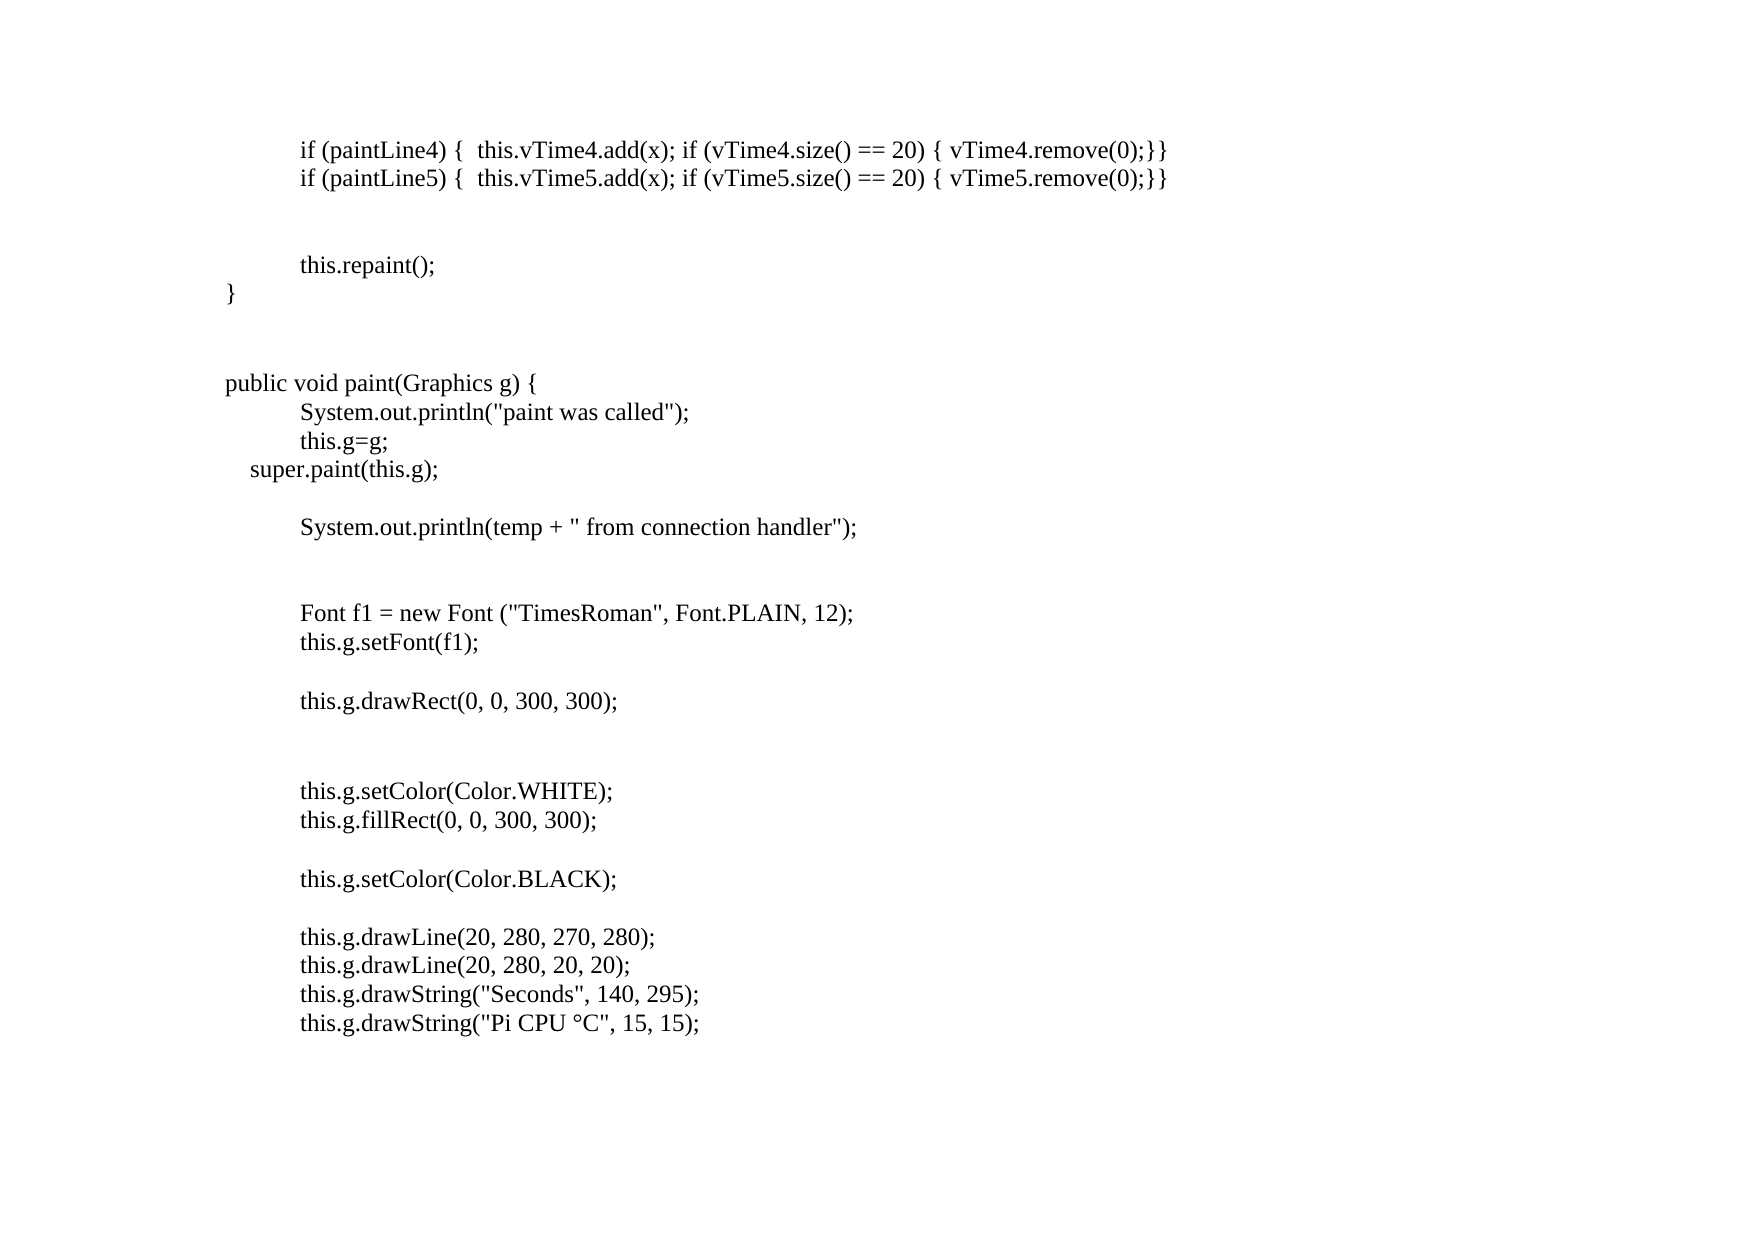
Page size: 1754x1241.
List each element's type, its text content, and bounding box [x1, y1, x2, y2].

text this.g.drawLine(20, 280, 270, 280); [150, 922, 1604, 950]
text this.g.setFont(f1); [150, 627, 1604, 656]
text this.g.setColor(Color.BLACK); [150, 864, 1604, 893]
text public void paint(Graphics g) { [150, 368, 1604, 397]
text this.g.drawString("Pi CPU °C", 15, 15); [150, 1008, 1604, 1037]
text super.paint(this.g); [150, 454, 1604, 483]
text this.g.drawLine(20, 280, 20, 20); [150, 950, 1604, 979]
text Font f1 = new Font ("TimesRoman", Font.PLAIN, 12); [150, 598, 1604, 627]
text this.repaint(); [150, 250, 1604, 278]
text System.out.println(temp + " from connection handler"); [150, 512, 1604, 541]
text this.g.fillRect(0, 0, 300, 300); [150, 805, 1604, 834]
text this.g.setColor(Color.WHITE); [150, 776, 1604, 805]
text if (paintLine4) { this.vTime4.add(x); if (vTime4.size() == 20) { vTime4.remove(0);}} [150, 135, 1604, 163]
text } [150, 278, 1604, 307]
text if (paintLine5) { this.vTime5.add(x); if (vTime5.size() == 20) { vTime5.remove(0);}} [150, 163, 1604, 192]
text this.g.drawRect(0, 0, 300, 300); [150, 686, 1604, 715]
text System.out.println("paint was called"); [150, 397, 1604, 426]
text this.g.drawString("Seconds", 140, 295); [150, 979, 1604, 1008]
text this.g=g; [150, 426, 1604, 454]
